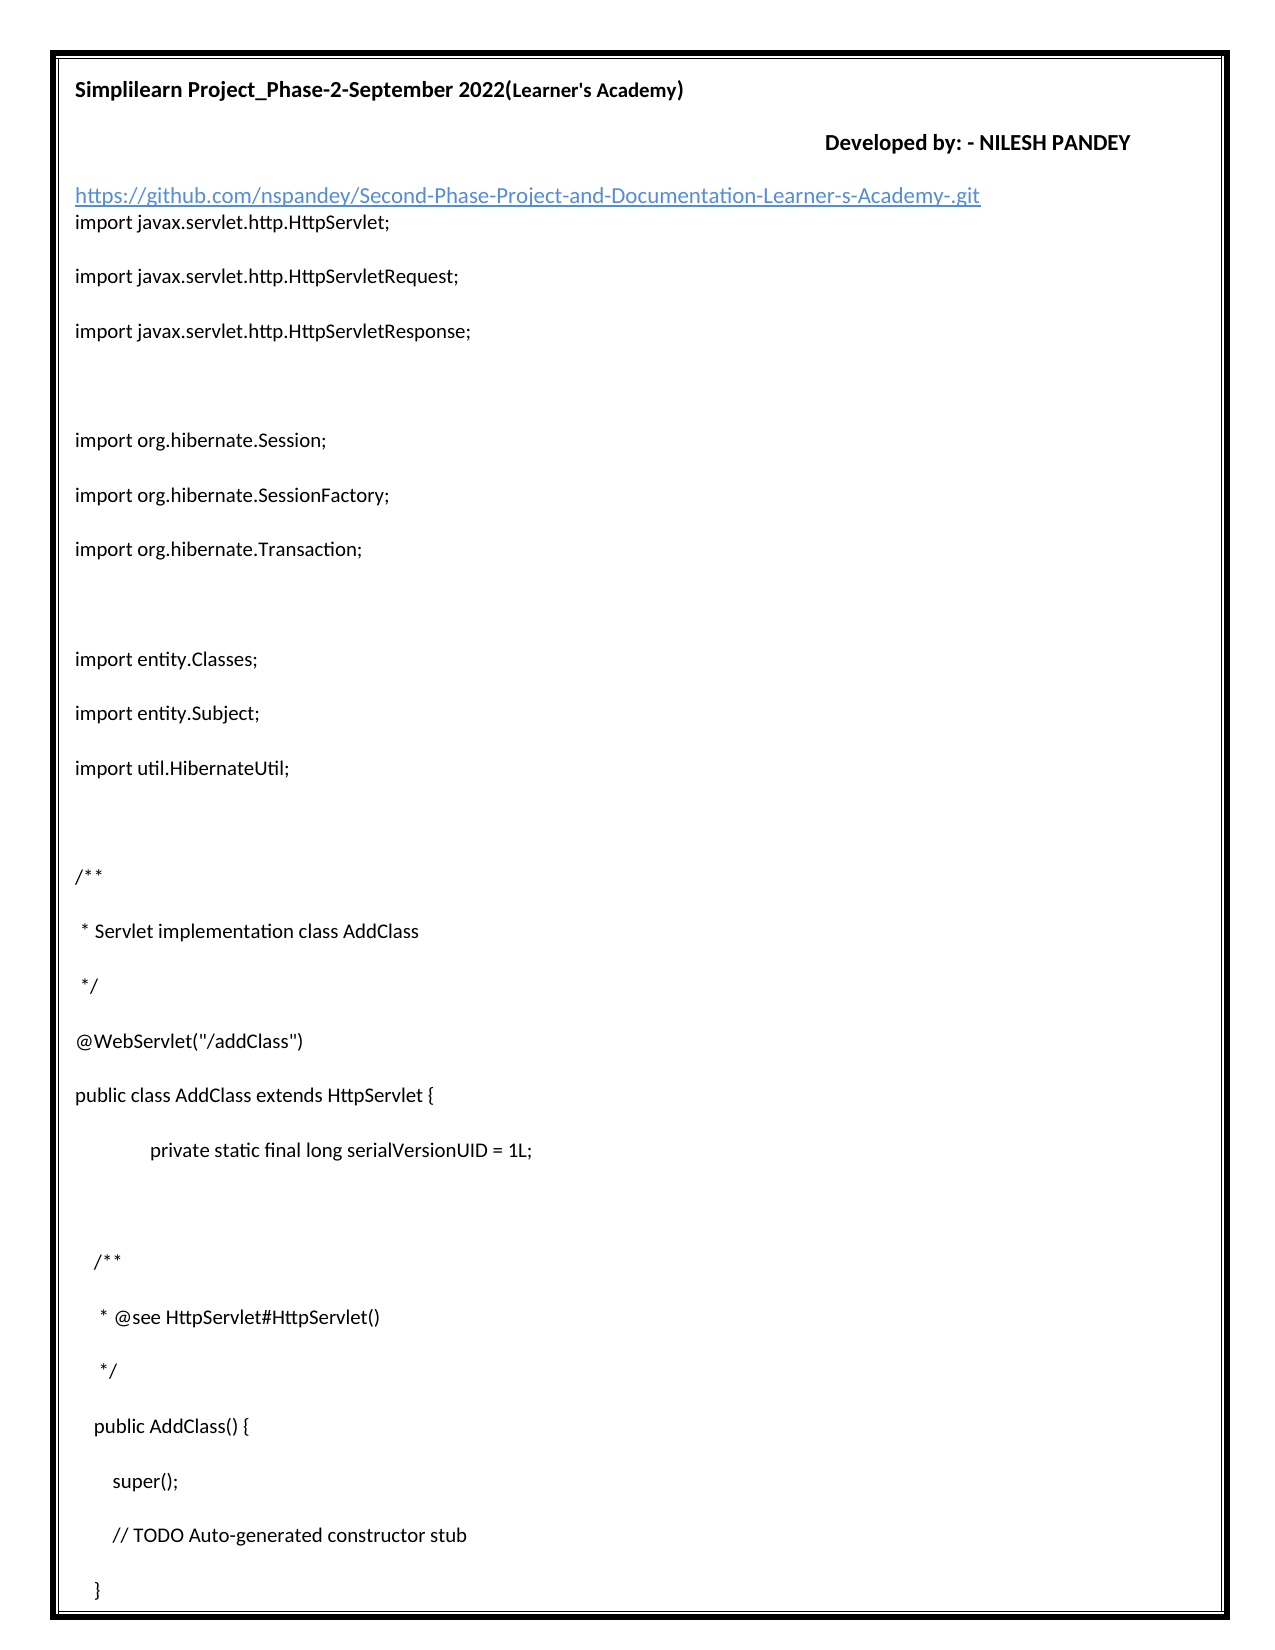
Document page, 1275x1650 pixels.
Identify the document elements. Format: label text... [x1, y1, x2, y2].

text import org.hibernate.Session; [75, 427, 1221, 453]
text /** [75, 1249, 1221, 1275]
text import org.hibernate.Transaction; [75, 537, 1221, 562]
text import entity.Subject; [75, 700, 1221, 726]
text import javax.servlet.http.HttpServletRequest; [75, 264, 1221, 289]
text } [75, 1577, 1221, 1602]
text public AddClass() { [75, 1413, 1221, 1439]
text import javax.servlet.http.HttpServlet; [75, 209, 1221, 234]
text import entity.Classes; [75, 646, 1221, 671]
text @WebServlet("/addClass") [75, 1028, 1221, 1053]
text import util.HibernateUtil; [75, 755, 1221, 780]
text private static final long serialVersionUID = 1L; [75, 1137, 1221, 1162]
text super(); [75, 1468, 1221, 1493]
text import org.hibernate.SessionFactory; [75, 482, 1221, 507]
text import javax.servlet.http.HttpServletResponse; [75, 318, 1221, 344]
text // TODO Auto-generated constructor stub [75, 1522, 1221, 1548]
text * @see HttpServlet#HttpServlet() [75, 1304, 1221, 1329]
text /** [75, 864, 1221, 889]
text public class AddClass extends HttpServlet { [75, 1082, 1221, 1108]
text * Servlet implementation class AddClass [75, 919, 1221, 944]
text */ [75, 1359, 1221, 1384]
text */ [75, 973, 1221, 999]
